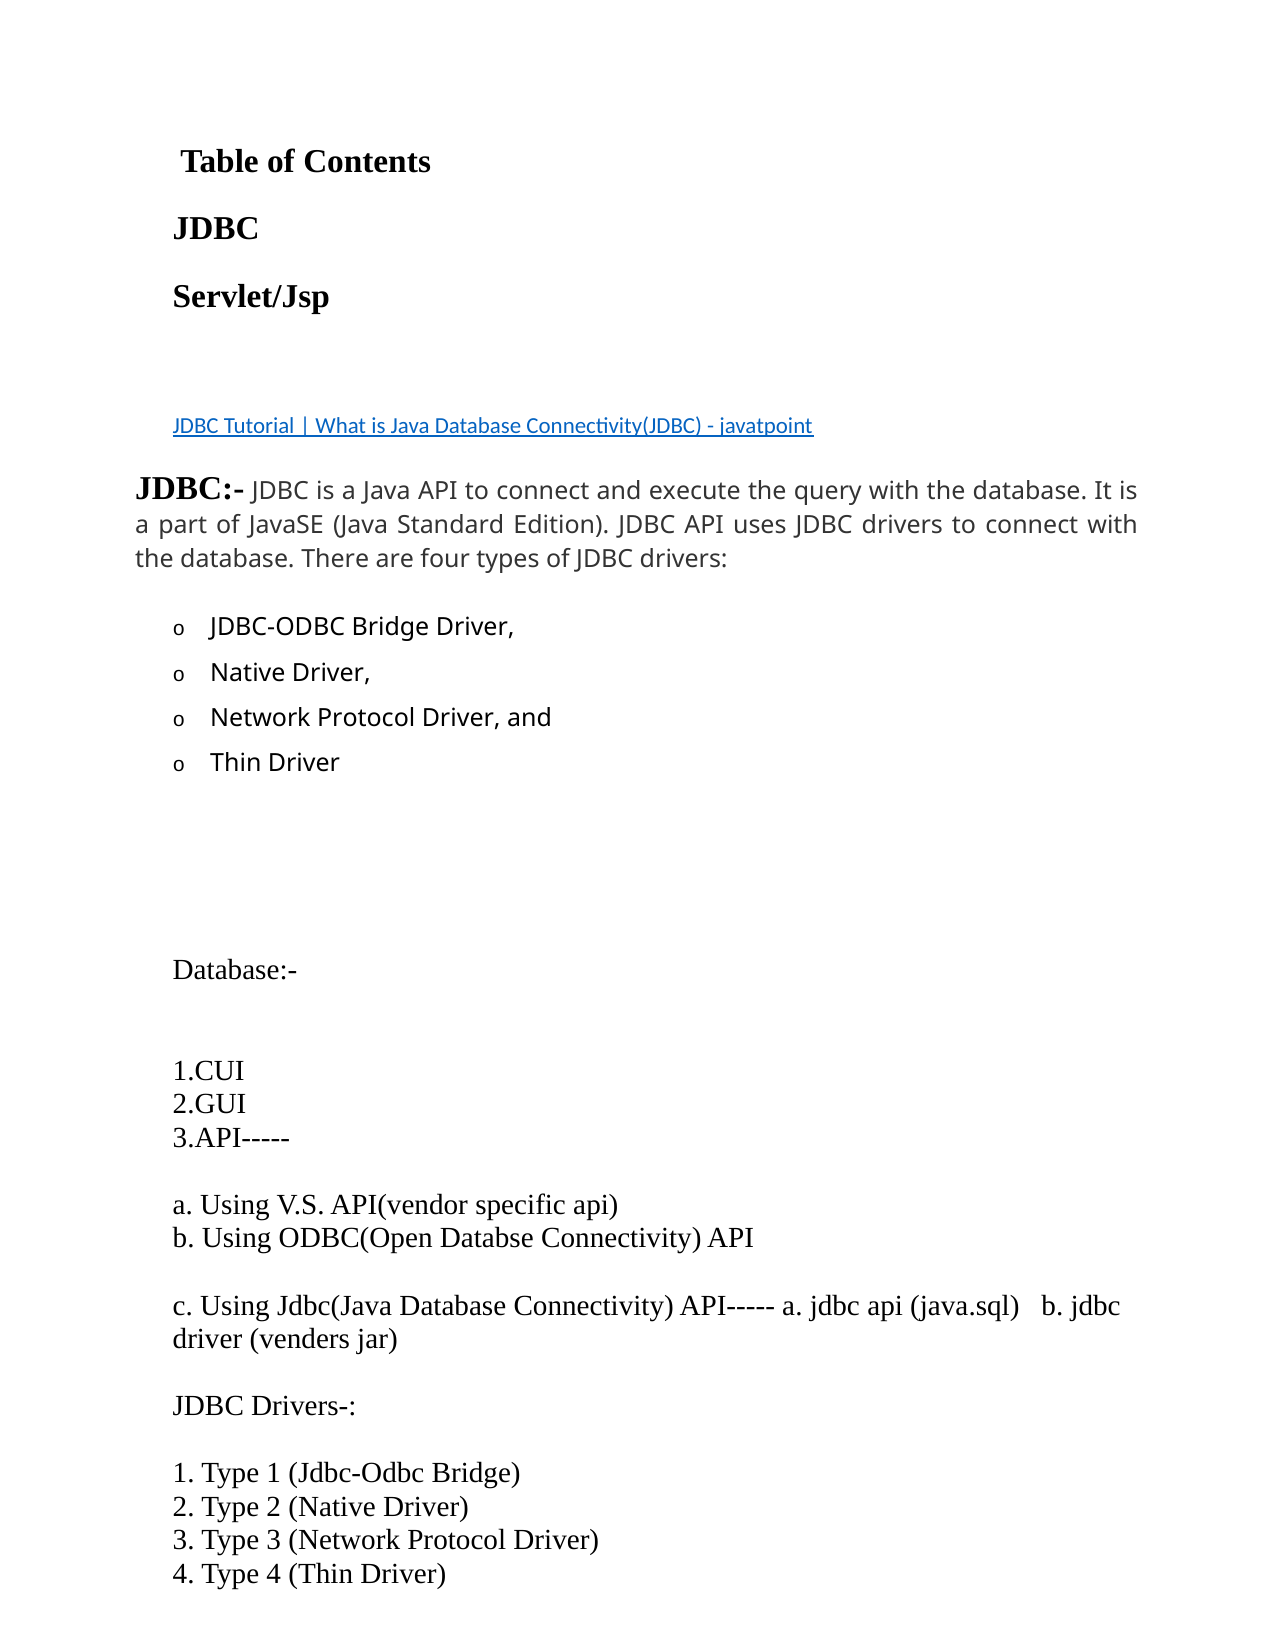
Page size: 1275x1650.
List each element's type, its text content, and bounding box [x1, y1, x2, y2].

text JDBC [172, 208, 1140, 247]
text JDBC:- JDBC is a Java API to connect and execute the query with the database. It is a part of JavaSE (Java Standard Edition). JDBC API uses JDBC drivers to connect with the database. There are four types of JDBC drivers: [135, 468, 1140, 575]
text Servlet/Jsp [172, 276, 1140, 314]
text JDBC Tutorial | What is Java Database Connectivity(JDBC) - javatpoint [172, 411, 1140, 439]
list Network Protocol Driver, and [172, 694, 1140, 734]
text Table of Contents [172, 141, 1140, 179]
list Native Driver, [172, 649, 1140, 688]
list Thin Driver [172, 740, 1140, 779]
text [172, 876, 1140, 1589]
list JDBC-ODBC Bridge Driver, [172, 604, 1140, 643]
